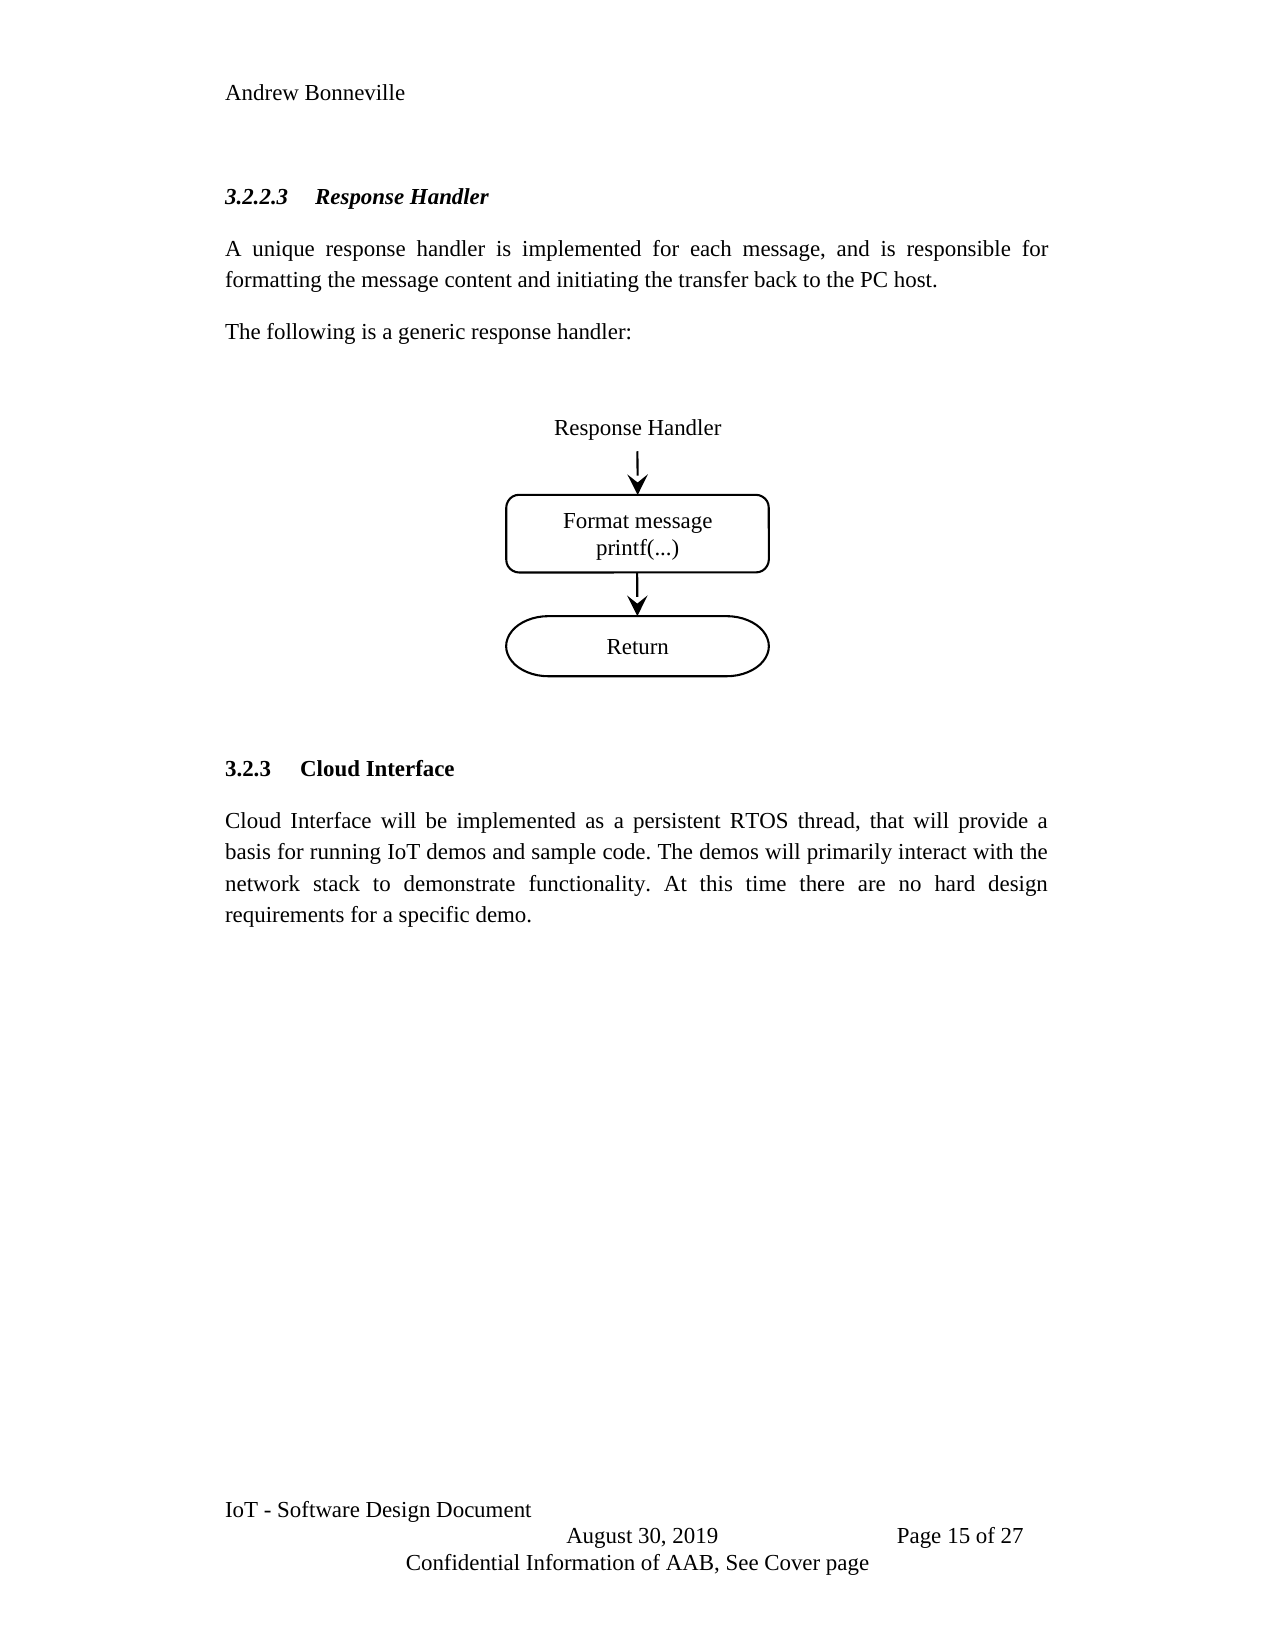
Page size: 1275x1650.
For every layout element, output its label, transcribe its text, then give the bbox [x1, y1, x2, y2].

text Cloud Interface will be implemented as a persistent RTOS thread, that will provide a basis for running IoT demos and sample code. The demos will primarily interact with the network stack to demonstrate functionality. At this time there are no hard design requirements for a specific demo. [225, 803, 1050, 928]
subtitle Cloud Interface [225, 751, 1050, 783]
text A unique response handler is implemented for each message, and is responsible for formatting the message content and initiating the transfer back to the PC host. [225, 231, 1050, 294]
subtitle Response Handler [225, 179, 1050, 210]
text The following is a generic response handler: [225, 314, 1050, 346]
